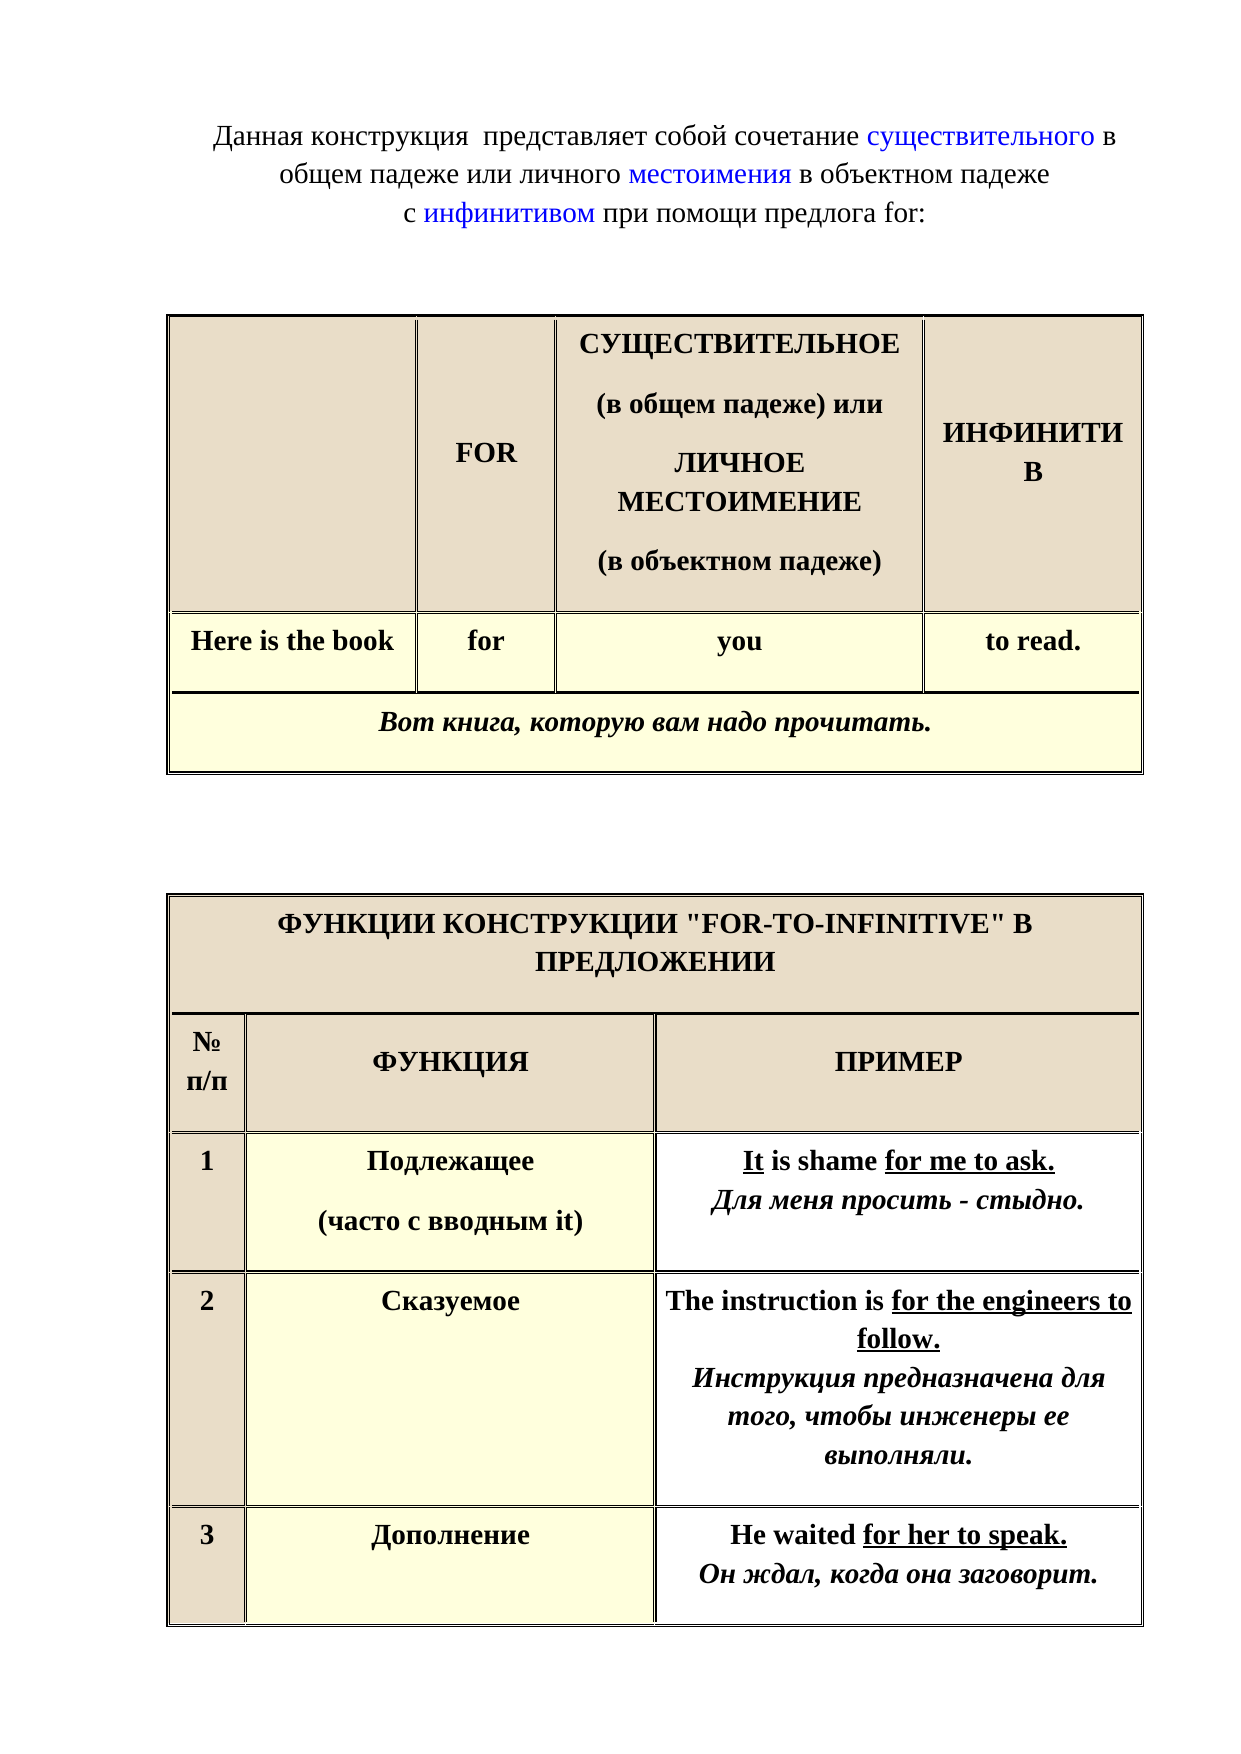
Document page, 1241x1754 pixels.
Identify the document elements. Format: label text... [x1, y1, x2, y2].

table_cell ФУНКЦИЯ [247, 1015, 653, 1131]
table_cell The instruction is for the engineers to follow. Инструкция предназначена для того, чтобы инженеры ее выполняли. [657, 1270, 1141, 1505]
text Данная конструкция представляет собой сочетание существительного в общем падеже или личного местоимения в объектном падеже с инфинитивом при помощи предлога for: [177, 118, 1152, 229]
table_cell Сказуемое [247, 1274, 653, 1505]
table_header СУЩЕСТВИТЕЛЬНОЕ (в общем падеже) или ЛИЧНОЕ МЕСТОИМЕНИЕ (в объектном падеже) [556, 317, 923, 611]
table_header FOR [416, 317, 556, 611]
table_cell Подлежащее (часто с вводным it) [247, 1134, 653, 1270]
table_cell 3 [168, 1505, 246, 1623]
table_cell ПРИМЕР [657, 1012, 1141, 1131]
table_header ИНФИНИТИВ [924, 317, 1141, 611]
table_cell for [418, 614, 554, 691]
table_cell He waited for her to speak. Он ждал, когда она заговорит. [655, 1505, 1142, 1623]
table_cell № п/п [170, 1012, 244, 1131]
table_cell Here is the book [168, 611, 416, 691]
table_cell Вот книга, которую вам надо прочитать. [170, 691, 1141, 771]
table_cell Дополнение [246, 1505, 655, 1623]
table_cell 2 [170, 1270, 244, 1505]
table_cell to read. [924, 611, 1142, 691]
table_header [170, 317, 416, 611]
table_header ФУНКЦИИ КОНСТРУКЦИИ "FOR-TO-INFINITIVE" В ПРЕДЛОЖЕНИИ [170, 897, 1141, 1012]
table_cell It is shame for me to ask. Для меня просить - стыдно. [655, 1131, 1142, 1270]
table_cell 1 [168, 1131, 246, 1270]
table_cell you [557, 614, 922, 691]
